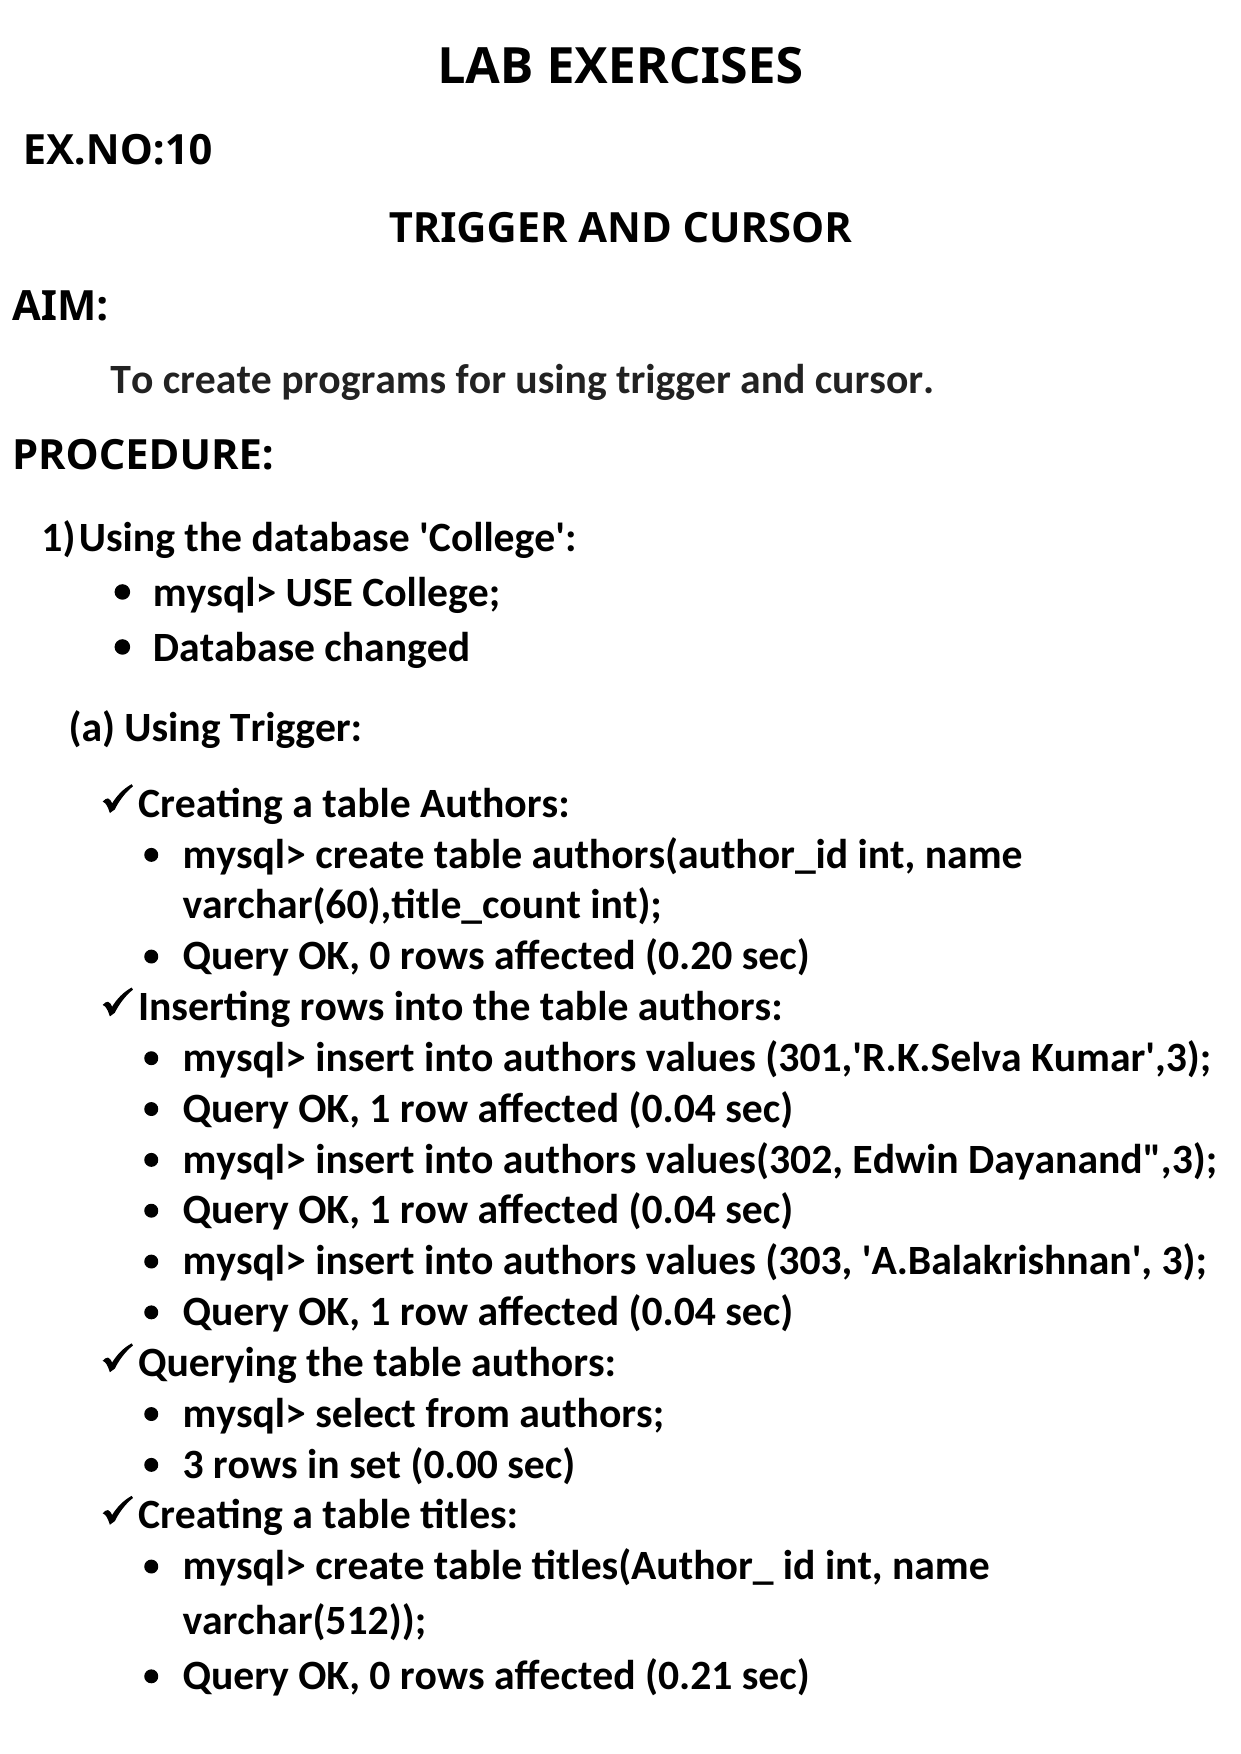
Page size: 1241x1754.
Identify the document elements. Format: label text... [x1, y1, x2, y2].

list Database changed [115, 621, 1228, 672]
list Creating a table Authors: [100, 777, 1228, 828]
list mysql> select from authors; [145, 1387, 1228, 1438]
list Query OK, 0 rows affected (0.21 sec) [145, 1649, 1228, 1700]
list mysql> insert into authors values (301,'R.K.Selva Kumar',3); [145, 1031, 1228, 1082]
list 3 rows in set (0.00 sec) [145, 1438, 1228, 1488]
list mysql> insert into authors values(302, Edwin Dayanand",3); [145, 1133, 1228, 1183]
list Query OK, 0 rows affected (0.20 sec) [145, 929, 1228, 980]
list Querying the table authors: [100, 1336, 1228, 1387]
text PROCEDURE: [12, 425, 1228, 482]
text LAB EXERCISES [12, 29, 1228, 98]
list mysql> insert into authors values (303, 'A.Balakrishnan', 3); [145, 1234, 1228, 1285]
list Query OK, 1 row affected (0.04 sec) [145, 1285, 1228, 1336]
list mysql> USE College; [115, 566, 1228, 617]
list Query OK, 1 row affected (0.04 sec) [145, 1082, 1228, 1133]
list Inserting rows into the table authors: [100, 980, 1228, 1031]
text TRIGGER AND CURSOR [12, 198, 1228, 254]
list Query OK, 1 row affected (0.04 sec) [145, 1183, 1228, 1234]
list mysql> create table authors(author_id int, name varchar(60),title_count int); [145, 828, 1228, 929]
text EX.NO:10 [12, 120, 1228, 177]
text To create programs for using trigger and cursor. [12, 353, 1228, 404]
text (a) Using Trigger: [12, 701, 1228, 752]
list Using the database 'College': [41, 511, 1228, 562]
list mysql> create table titles(Author_ id int, name varchar(512)); [145, 1539, 1228, 1645]
list Creating a table titles: [100, 1488, 1228, 1539]
text AIM: [12, 276, 1228, 332]
